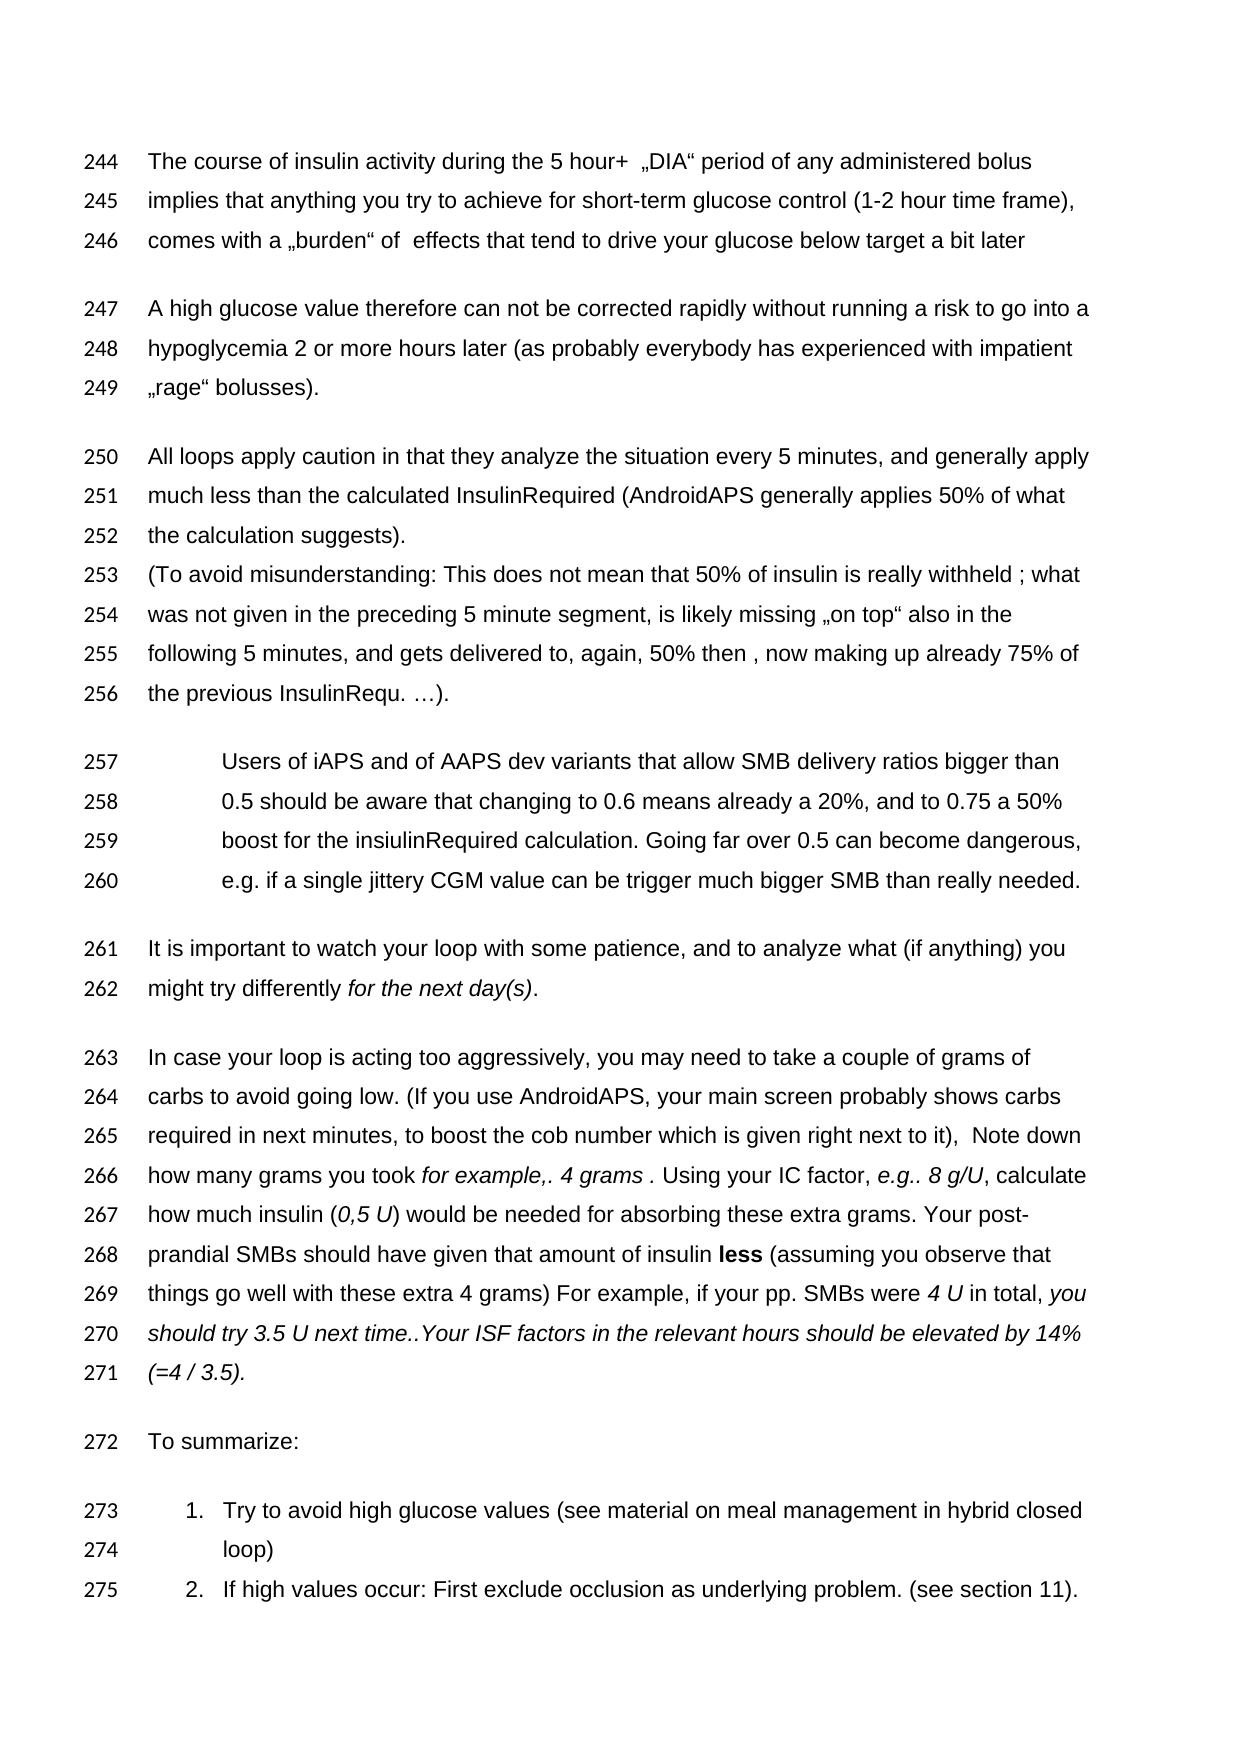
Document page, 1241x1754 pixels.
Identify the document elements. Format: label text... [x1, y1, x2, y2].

text It is important to watch your loop with some patience, and to analyze what (if anything) you might try differently for the next day(s). [148, 935, 1093, 1001]
text Users of iAPS and of AAPS dev variants that allow SMB delivery ratios bigger than 0.5 should be aware that changing to 0.6 means already a 20%, and to 0.75 a 50% boost for the insiulinRequired calculation. Going far over 0.5 can become dangerous, e.g. if a single jittery CGM value can be trigger much bigger SMB than really needed. [221, 748, 1093, 893]
text To summarize: [148, 1428, 1093, 1454]
list Try to avoid high glucose values (see material on meal management in hybrid closed loop) [185, 1497, 1093, 1562]
text In case your loop is acting too aggressively, you may need to take a couple of grams of carbs to avoid going low. (If you use AndroidAPS, your main screen probably shows carbs required in next minutes, to boost the cob number which is given right next to it), Note down how many grams you took for example,. 4 grams . Using your IC factor, e.g.. 8 g/U, calculate how much insulin (0,5 U) would be needed for absorbing these extra grams. Your post-prandial SMBs should have given that amount of insulin less (assuming you observe that things go well with these extra 4 grams) For example, if your pp. SMBs were 4 U in total, you should try 3.5 U next time..Your ISF factors in the relevant hours should be elevated by 14% (=4 / 3.5). [148, 1043, 1093, 1386]
text All loops apply caution in that they analyze the situation every 5 minutes, and generally apply much less than the calculated InsulinRequired (AndroidAPS generally applies 50% of what the calculation suggests). (To avoid misunderstanding: This does not mean that 50% of insulin is really withheld ; what was not given in the preceding 5 minute segment, is likely missing „on top“ also in the following 5 minutes, and gets delivered to, again, 50% then , now making up already 75% of the previous InsulinRequ. …). [148, 443, 1093, 706]
list If high values occur: First exclude occlusion as underlying problem. (see section 11). [185, 1576, 1093, 1602]
text A high glucose value therefore can not be corrected rapidly without running a risk to go into a hypoglycemia 2 or more hours later (as probably everybody has experienced with impatient „rage“ bolusses). [148, 295, 1093, 401]
text The course of insulin activity during the 5 hour+ „DIA“ period of any administered bolus implies that anything you try to achieve for short-term glucose control (1-2 hour time frame), comes with a „burden“ of effects that tend to drive your glucose below target a bit later [148, 148, 1093, 253]
